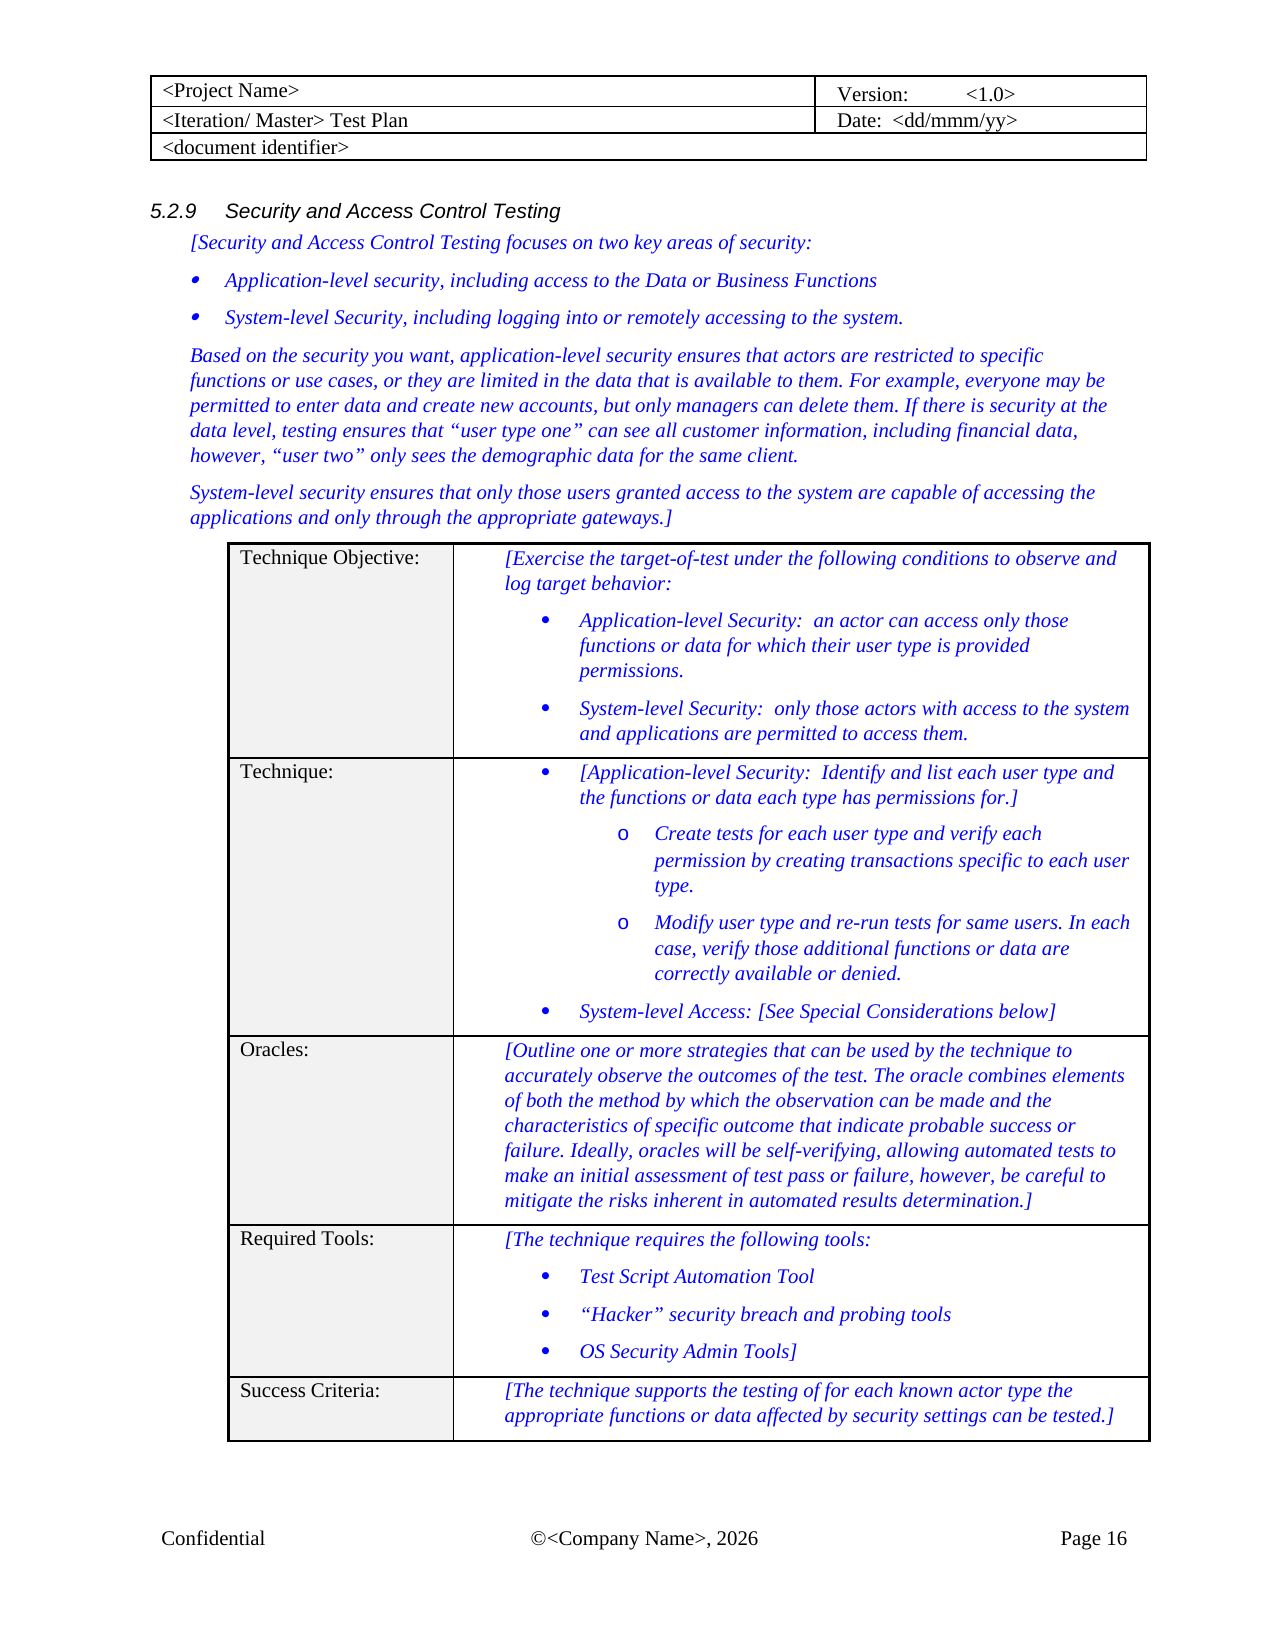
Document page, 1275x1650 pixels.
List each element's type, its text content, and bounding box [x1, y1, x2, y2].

text System-level security ensures that only those users granted access to the system are capable of accessing the applications and only through the appropriate gateways.] [190, 479, 1125, 529]
table_header Technique Objective: [230, 545, 453, 757]
table_cell Technique: [230, 759, 453, 1035]
table_cell Required Tools: [230, 1226, 453, 1376]
text System-level Security, including logging into or remotely accessing to the system. [190, 304, 1125, 329]
table_cell [The technique supports the testing of for each known actor type the appropriate functions or data affected by security settings can be tested.] [454, 1378, 1148, 1440]
text Application-level security, including access to the Data or Business Functions [190, 267, 1125, 292]
text Based on the security you want, application-level security ensures that actors are restricted to specific functions or use cases, or they are limited in the data that is available to them. For example, everyone may be permitted to enter data and create new accounts, but only managers can delete them. If there is security at the data level, testing ensures that “user type one” can see all customer information, including financial data, however, “user two” only sees the demographic data for the same client. [190, 342, 1125, 467]
table_cell Success Criteria: [230, 1378, 453, 1440]
subtitle Security and Access Control Testing [150, 198, 1125, 223]
text [Security and Access Control Testing focuses on two key areas of security: [190, 229, 1125, 254]
table_cell [The technique requires the following tools: Test Script Automation Tool “Hacker” security breach and probing tools OS Security Admin Tools] [454, 1226, 1148, 1376]
table_cell Oracles: [230, 1037, 453, 1224]
table_cell [Application-level Security: Identify and list each user type and the functions or data each type has permissions for.] Create tests for each user type and verify each permission by creating transactions specific to each user type. Modify user type and re-run tests for same users. In each case, verify those additional functions or data are correctly available or denied. System-level Access: [See Special Considerations below] [454, 759, 1148, 1035]
table_header [Exercise the target-of-test under the following conditions to observe and log target behavior: Application-level Security: an actor can access only those functions or data for which their user type is provided permissions. System-level Security: only those actors with access to the system and applications are permitted to access them. [454, 545, 1148, 757]
table_cell [Outline one or more strategies that can be used by the technique to accurately observe the outcomes of the test. The oracle combines elements of both the method by which the observation can be made and the characteristics of specific outcome that indicate probable success or failure. Ideally, oracles will be self-verifying, allowing automated tests to make an initial assessment of test pass or failure, however, be careful to mitigate the risks inherent in automated results determination.] [454, 1037, 1148, 1224]
